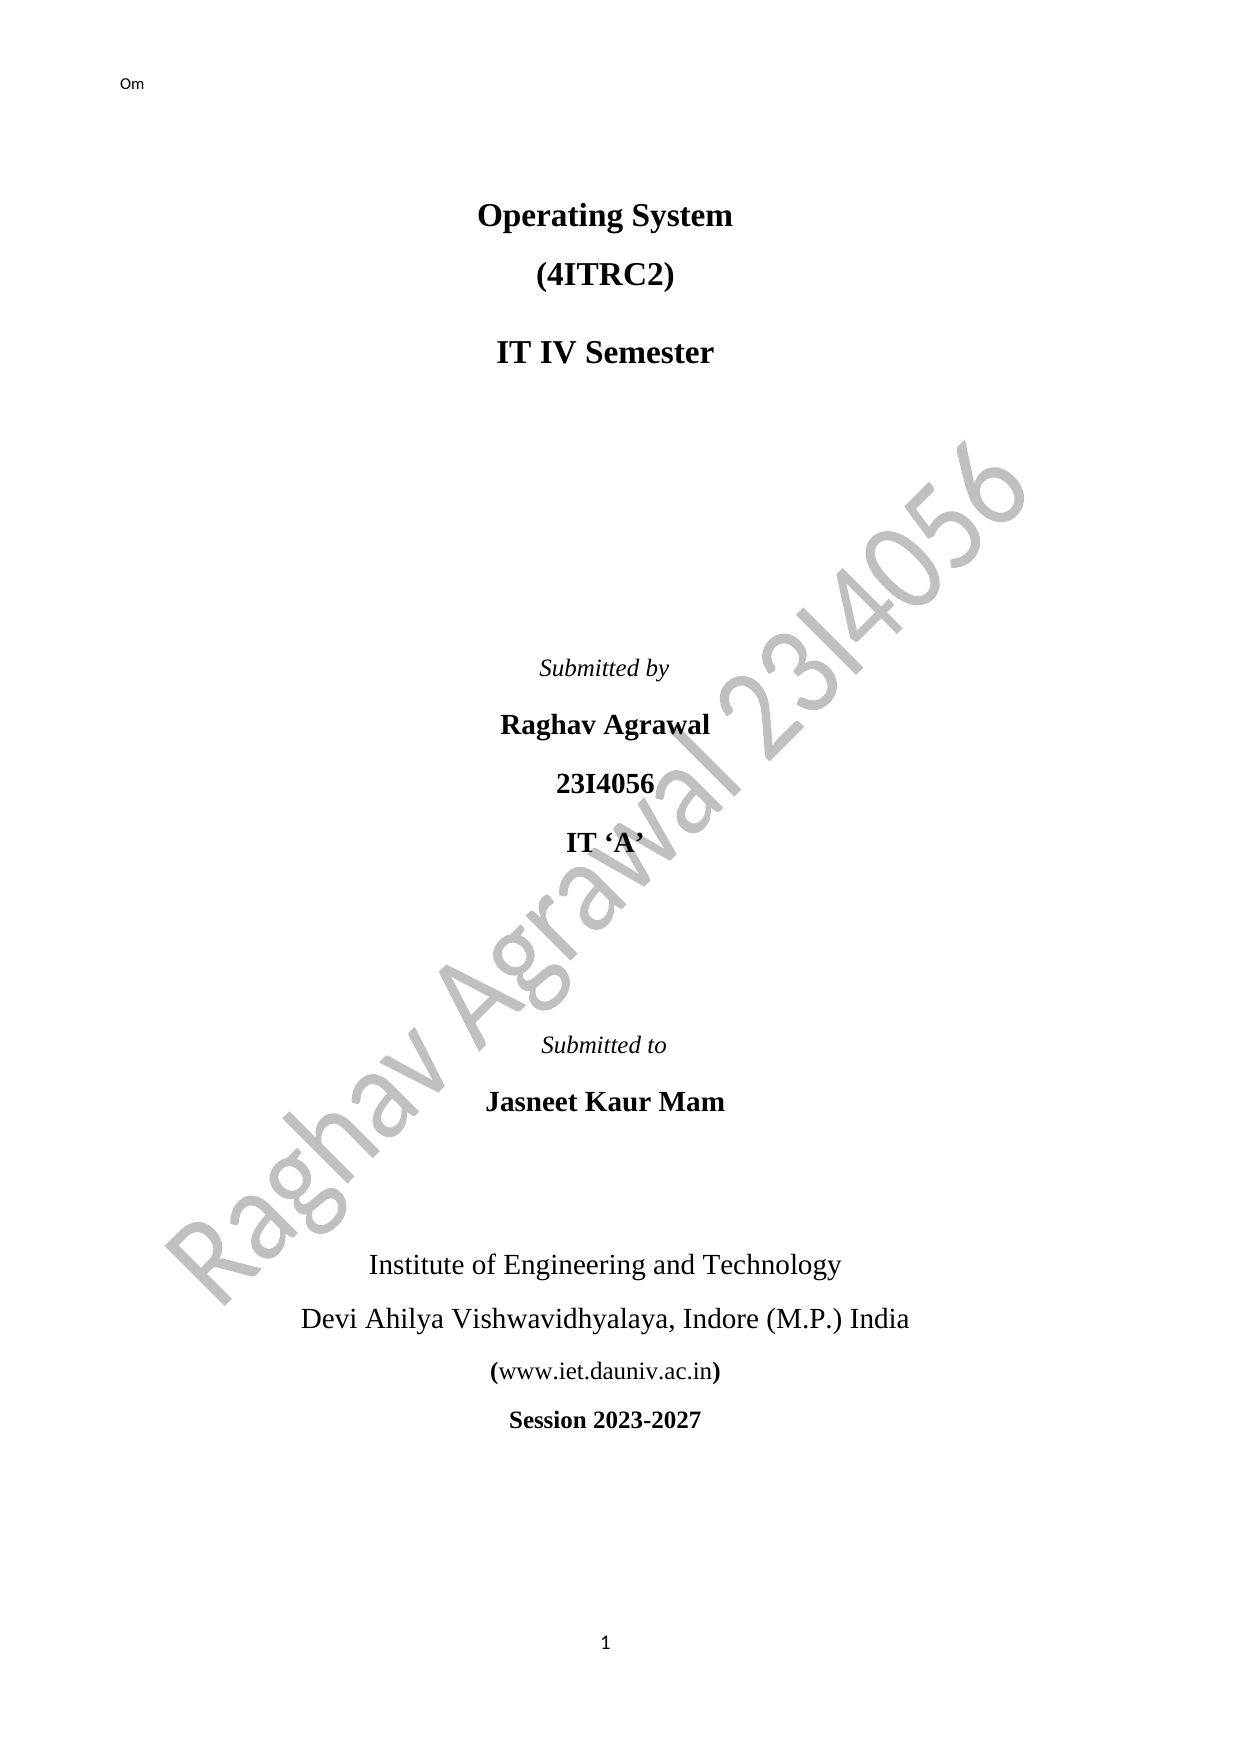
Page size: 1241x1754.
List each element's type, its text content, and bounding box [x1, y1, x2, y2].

text Operating System [120, 195, 1090, 233]
text Raghav Agrawal [120, 707, 1090, 740]
text IT IV Semester [120, 332, 1090, 371]
text Institute of Engineering and Technology [120, 1247, 1090, 1281]
text 23I4056 [120, 766, 1090, 800]
text Submitted to [120, 1030, 1090, 1059]
text (4ITRC2) [120, 254, 1090, 292]
text Session 2023-2027 [120, 1406, 1090, 1434]
text IT ‘A’ [120, 826, 1090, 859]
text (www.iet.dauniv.ac.in) [120, 1356, 1090, 1385]
text Devi Ahilya Vishwavidhyalaya, Indore (M.P.) India [120, 1302, 1090, 1335]
text Submitted by [120, 653, 1090, 682]
text Jasneet Kaur Mam [120, 1084, 1090, 1118]
